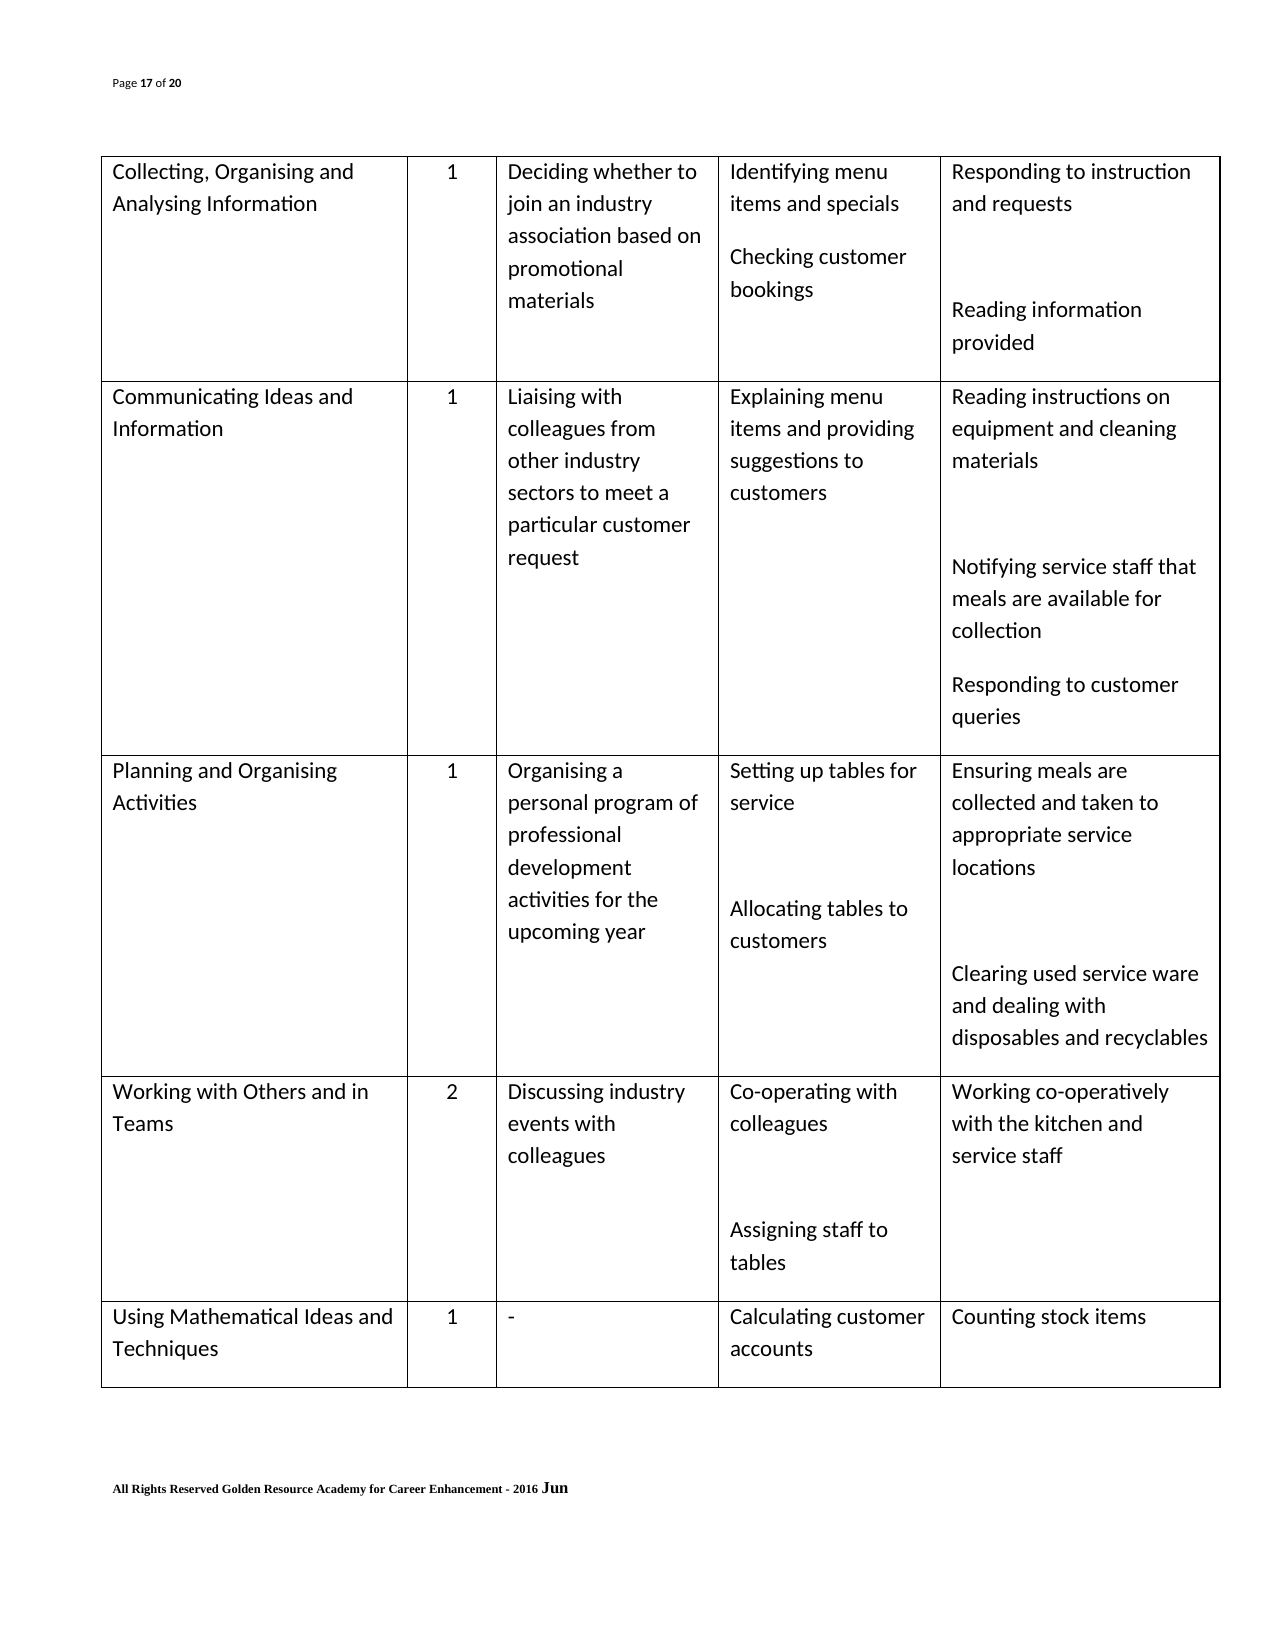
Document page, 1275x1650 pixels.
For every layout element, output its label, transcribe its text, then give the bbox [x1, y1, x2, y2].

table_cell - [497, 1302, 718, 1387]
table_cell Liaising with colleagues from other industry sectors to meet a particular customer request [497, 382, 718, 755]
table_cell Collecting, Organising and Analysing Information [102, 157, 407, 381]
table_cell 1 [408, 382, 496, 755]
table_cell Calculating customer accounts [719, 1302, 940, 1387]
table_cell 1 [408, 157, 496, 381]
table_cell 1 [408, 756, 496, 1076]
table_cell Using Mathematical Ideas and Techniques [102, 1302, 407, 1387]
table_cell Communicating Ideas and Information [102, 382, 407, 755]
table_cell Working co-operatively with the kitchen and service staff [941, 1077, 1219, 1301]
table_cell Planning and Organising Activities [102, 756, 407, 1076]
table_cell Setting up tables for service Allocating tables to customers [719, 756, 940, 1076]
table_cell 2 [408, 1077, 496, 1301]
table_cell Explaining menu items and providing suggestions to customers [719, 382, 940, 755]
table_cell Deciding whether to join an industry association based on promotional materials [497, 157, 718, 381]
table_cell Counting stock items [941, 1302, 1219, 1387]
table_cell Reading instructions on equipment and cleaning materials Notifying service staff that meals are available for collection Responding to customer queries [941, 382, 1219, 755]
table_cell Working with Others and in Teams [102, 1077, 407, 1301]
table_cell Organising a personal program of professional development activities for the upcoming year [497, 756, 718, 1076]
table_cell Responding to instruction and requests Reading information provided [941, 157, 1219, 381]
table_cell Discussing industry events with colleagues [497, 1077, 718, 1301]
table_cell Identifying menu items and specials Checking customer bookings [719, 157, 940, 381]
table_cell 1 [408, 1302, 496, 1387]
table_cell Ensuring meals are collected and taken to appropriate service locations Clearing used service ware and dealing with disposables and recyclables [941, 756, 1219, 1076]
table_cell Co-operating with colleagues Assigning staff to tables [719, 1077, 940, 1301]
